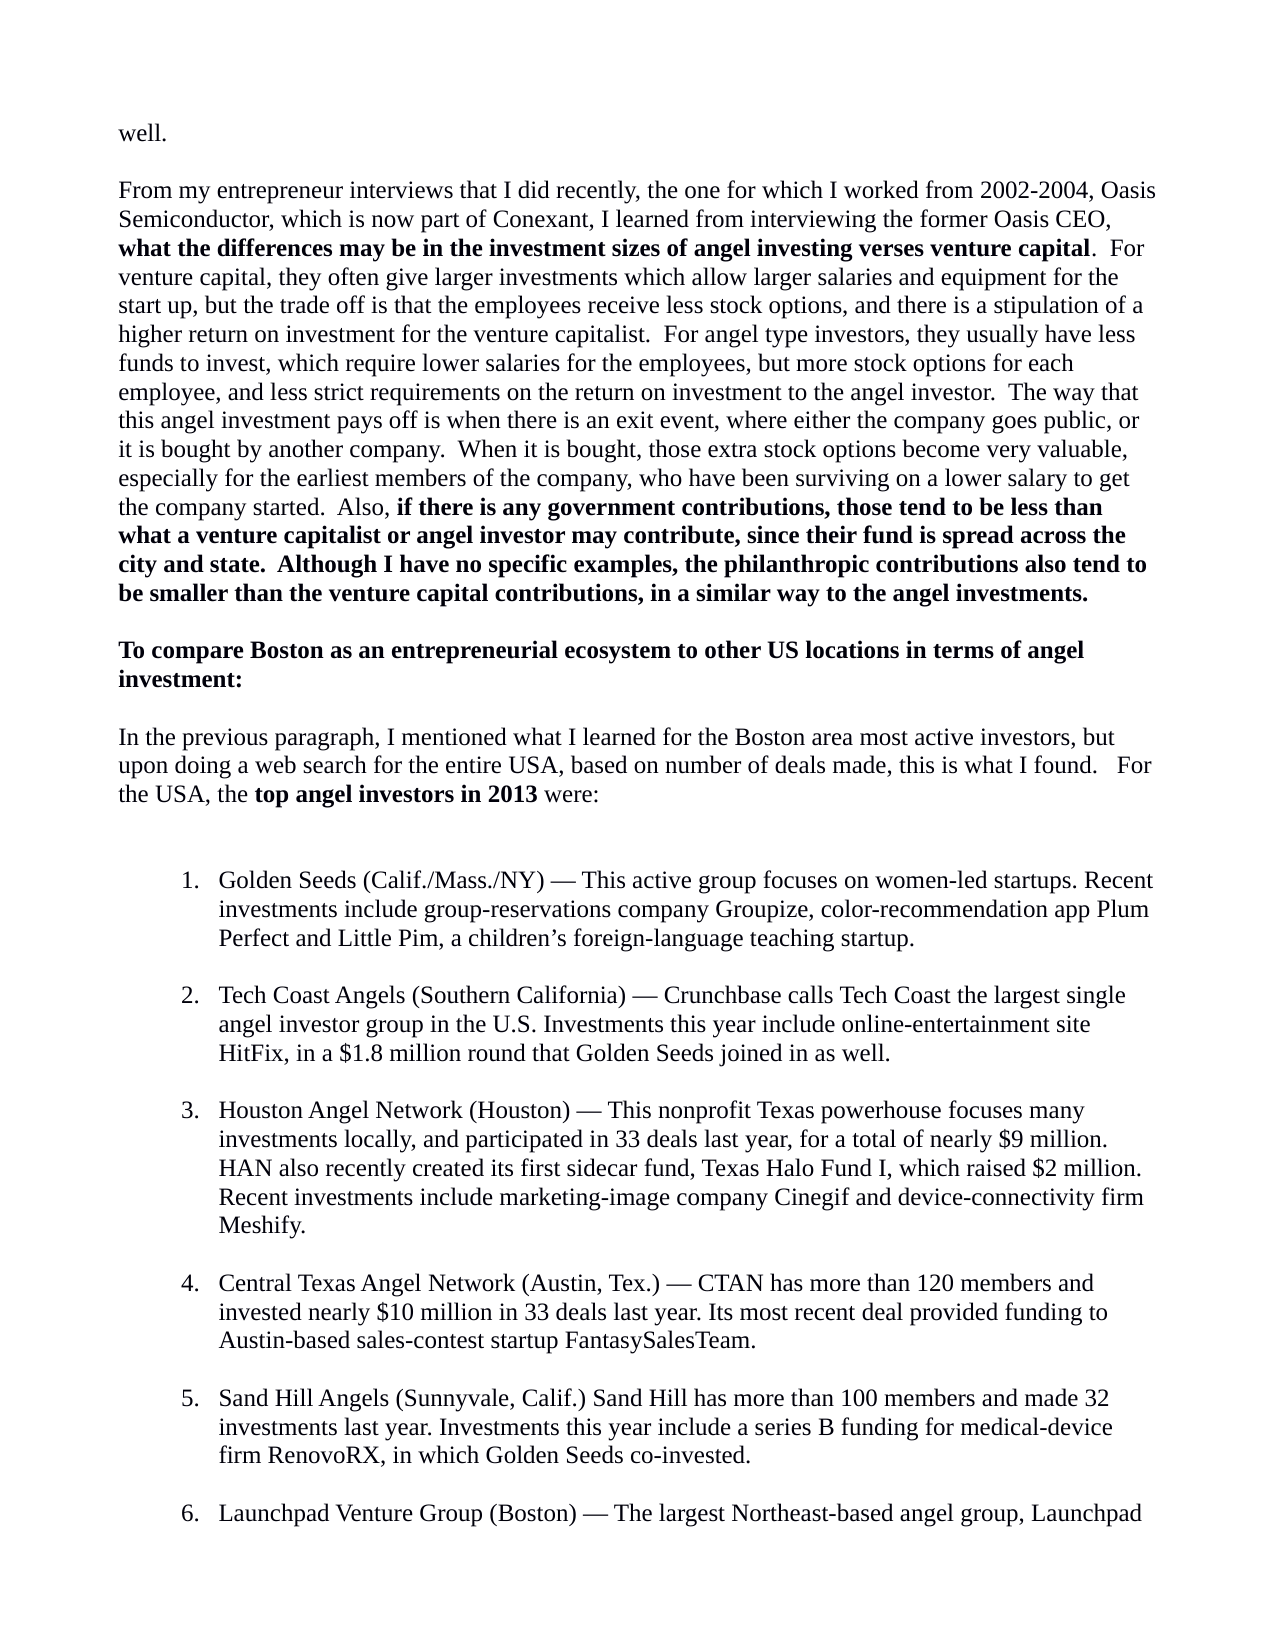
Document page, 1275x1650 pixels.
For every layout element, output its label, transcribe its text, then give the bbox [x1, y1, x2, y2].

text In the previous paragraph, I mentioned what I learned for the Boston area most active investors, but upon doing a web search for the entire USA, based on number of deals made, this is what I found. For the USA, the top angel investors in 2013 were: [118, 722, 1157, 808]
list Sand Hill Angels (Sunnyvale, Calif.) Sand Hill has more than 100 members and made 32 investments last year. Investments this year include a series B funding for medical-device firm RenovoRX, in which Golden Seeds co-invested. [181, 1383, 1157, 1469]
text To compare Boston as an entrepreneurial ecosystem to other US locations in terms of angel investment: [118, 636, 1157, 693]
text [118, 118, 1157, 147]
list Central Texas Angel Network (Austin, Tex.) — CTAN has more than 120 members and invested nearly $10 million in 33 deals last year. Its most recent deal provided funding to Austin-based sales-contest startup FantasySalesTeam. [181, 1268, 1157, 1354]
list Tech Coast Angels (Southern California) — Crunchbase calls Tech Coast the largest single angel investor group in the U.S. Investments this year include online-entertainment site HitFix, in a $1.8 million round that Golden Seeds joined in as well. [181, 981, 1157, 1067]
text From my entrepreneur interviews that I did recently, the one for which I worked from 2002-2004, Oasis Semiconductor, which is now part of Conexant, I learned from interviewing the former Oasis CEO, what the differences may be in the investment sizes of angel investing verses venture capital. For venture capital, they often give larger investments which allow larger salaries and equipment for the start up, but the trade off is that the employees receive less stock options, and there is a stipulation of a higher return on investment for the venture capitalist. For angel type investors, they usually have less funds to invest, which require lower salaries for the employees, but more stock options for each employee, and less strict requirements on the return on investment to the angel investor. The way that this angel investment pays off is when there is an exit event, where either the company goes public, or it is bought by another company. When it is bought, those extra stock options become very valuable, especially for the earliest members of the company, who have been surviving on a lower salary to get the company started. Also, if there is any government contributions, those tend to be less than what a venture capitalist or angel investor may contribute, since their fund is spread across the city and state. Although I have no specific examples, the philanthropic contributions also tend to be smaller than the venture capital contributions, in a similar way to the angel investments. [118, 176, 1157, 607]
list Houston Angel Network (Houston) — This nonprofit Texas powerhouse focuses many investments locally, and participated in 33 deals last year, for a total of nearly $9 million. HAN also recently created its first sidecar fund, Texas Halo Fund I, which raised $2 million. Recent investments include marketing-image company Cinegif and device-connectivity firm Meshify. [181, 1096, 1157, 1239]
list Golden Seeds (Calif./Mass./NY) — This active group focuses on women-led startups. Recent investments include group-reservations company Groupize, color-recommendation app Plum Perfect and Little Pim, a children’s foreign-language teaching startup. [181, 866, 1157, 952]
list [181, 1498, 1157, 1527]
